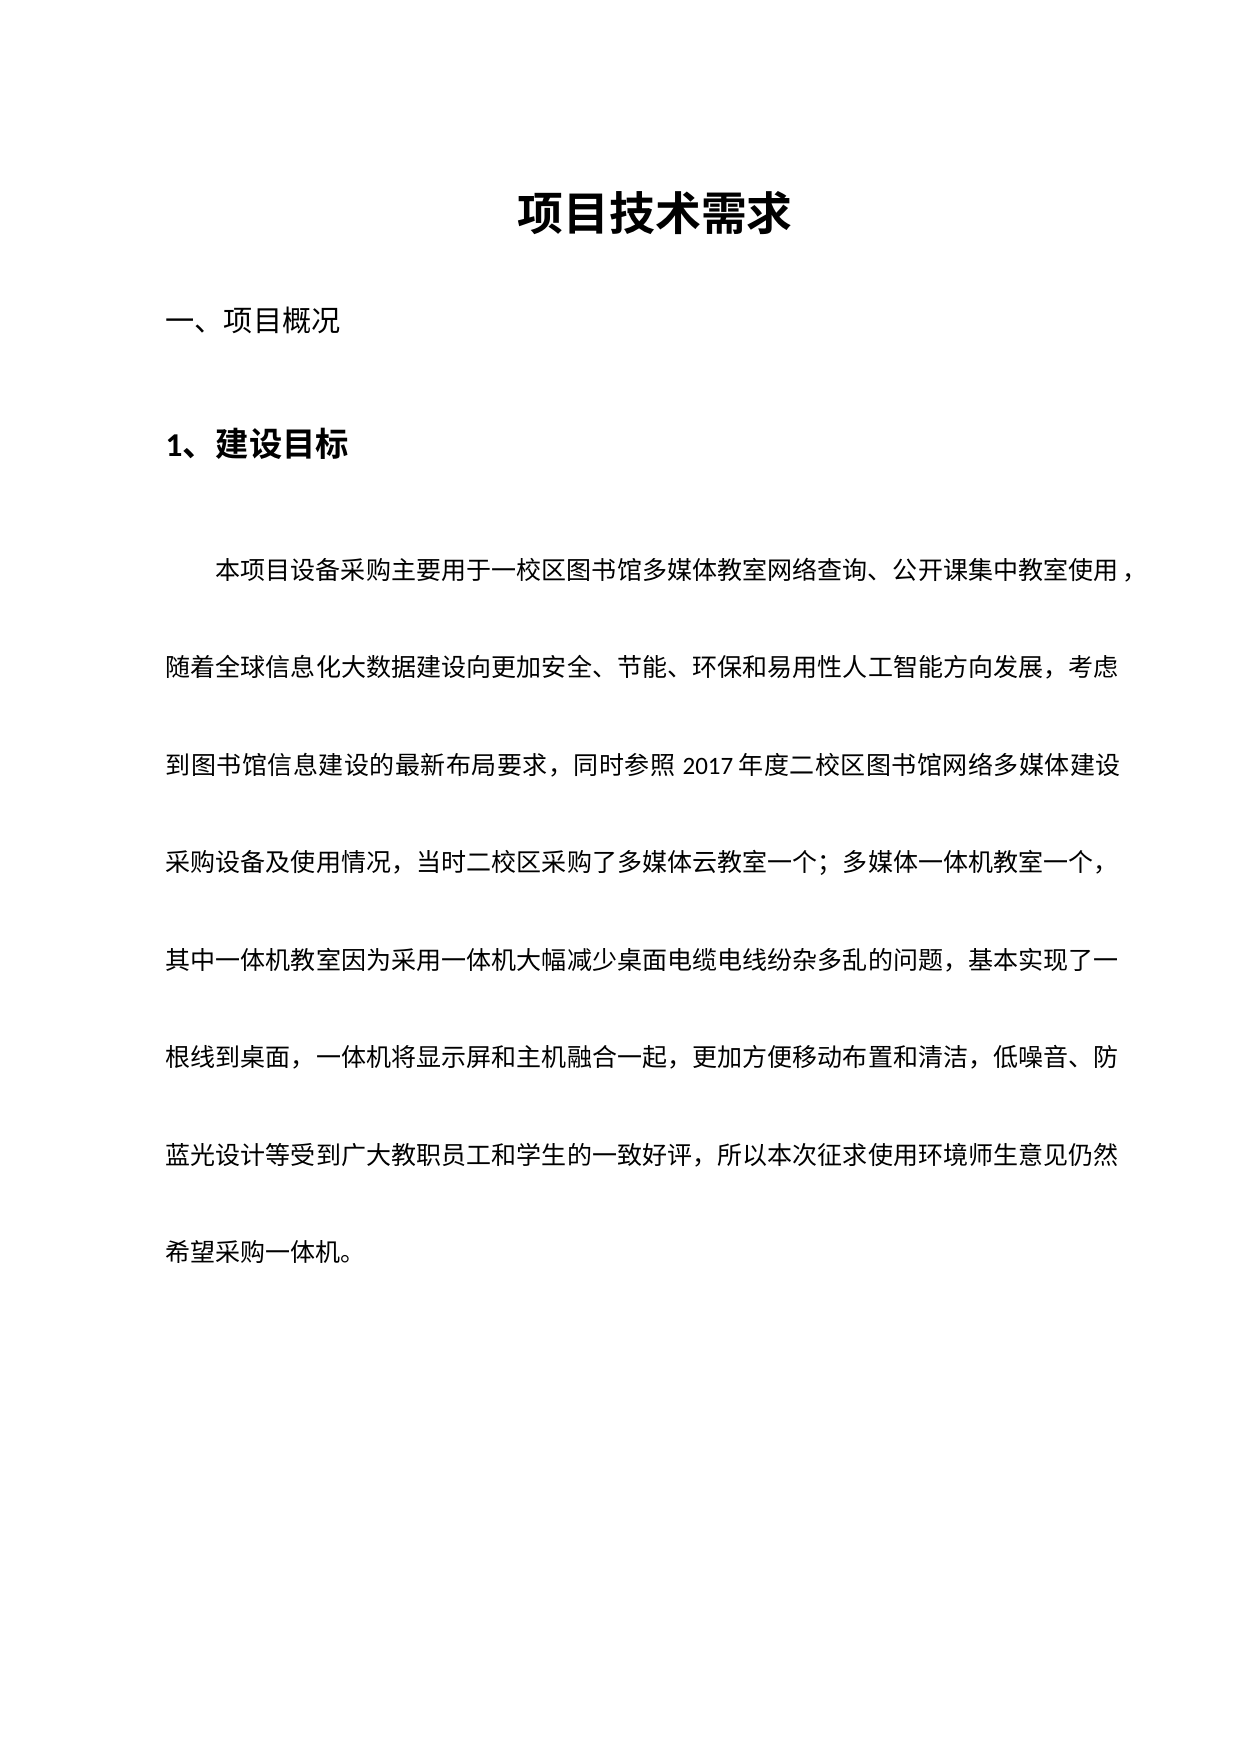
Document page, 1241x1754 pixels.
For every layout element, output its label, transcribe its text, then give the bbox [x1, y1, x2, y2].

subtitle 一、项目概况 [165, 287, 1122, 352]
subtitle 项目技术需求 [165, 162, 1122, 259]
text 本项目设备采购主要用于一校区图书馆多媒体教室网络查询、公开课集中教室使用，随着全球信息化大数据建设向更加安全、节能、环保和易用性人工智能方向发展，考虑到图书馆信息建设的最新布局要求，同时参照2017年度二校区图书馆网络多媒体建设采购设备及使用情况，当时二校区采购了多媒体云教室一个；多媒体一体机教室一个，其中一体机教室因为采用一体机大幅减少桌面电缆电线纷杂多乱的问题，基本实现了一根线到桌面，一体机将显示屏和主机融合一起，更加方便移动布置和清洁，低噪音、防蓝光设计等受到广大教职员工和学生的一致好评，所以本次征求使用环境师生意见仍然希望采购一体机。 [165, 536, 1122, 1283]
subtitle 1、建设目标 [165, 409, 1122, 474]
